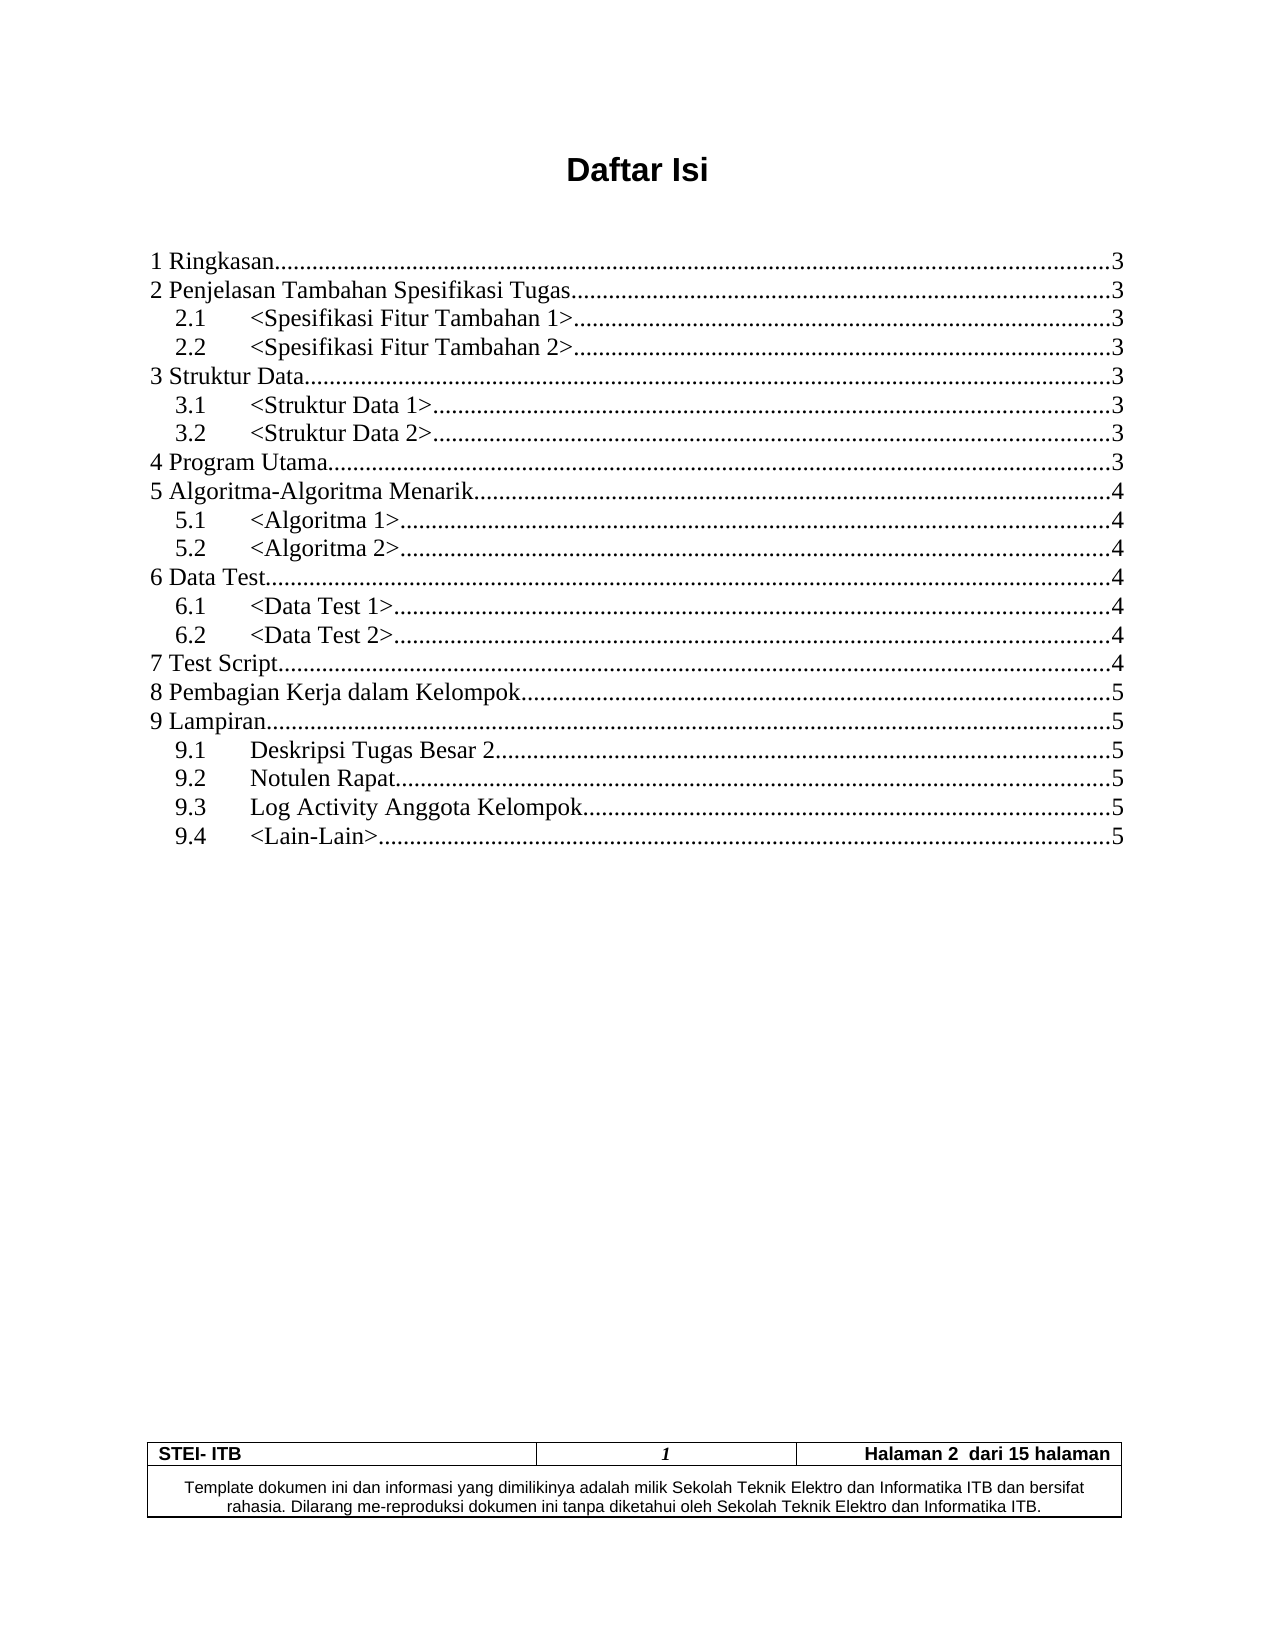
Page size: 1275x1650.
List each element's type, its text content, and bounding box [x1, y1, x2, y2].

text 2.1 <Spesifikasi Fitur Tambahan 1> 3 [175, 303, 1125, 332]
text 2.2 <Spesifikasi Fitur Tambahan 2> 3 [175, 332, 1125, 361]
text 5 Algoritma-Algoritma Menarik 4 [150, 476, 1125, 505]
text 6 Data Test 4 [150, 562, 1125, 591]
text 9.4 <Lain-Lain> 5 [175, 821, 1125, 850]
text 9.2 Notulen Rapat 5 [175, 763, 1125, 792]
text 6.1 <Data Test 1> 4 [175, 591, 1125, 620]
text 9 Lampiran 5 [150, 706, 1125, 735]
text 1 Ringkasan 3 [150, 246, 1125, 275]
text 4 Program Utama 3 [150, 447, 1125, 476]
text 3 Struktur Data 3 [150, 361, 1125, 390]
text 5.2 <Algoritma 2> 4 [175, 533, 1125, 562]
text 9.3 Log Activity Anggota Kelompok 5 [175, 792, 1125, 821]
text 9.1 Deskripsi Tugas Besar 2 5 [175, 735, 1125, 763]
text 5.1 <Algoritma 1> 4 [175, 505, 1125, 533]
text 8 Pembagian Kerja dalam Kelompok 5 [150, 677, 1125, 706]
text 2 Penjelasan Tambahan Spesifikasi Tugas 3 [150, 275, 1125, 303]
text 7 Test Script 4 [150, 648, 1125, 677]
text 6.2 <Data Test 2> 4 [175, 620, 1125, 648]
text 3.1 <Struktur Data 1> 3 [175, 390, 1125, 418]
text 3.2 <Struktur Data 2> 3 [175, 418, 1125, 447]
title Daftar Isi [150, 150, 1125, 188]
